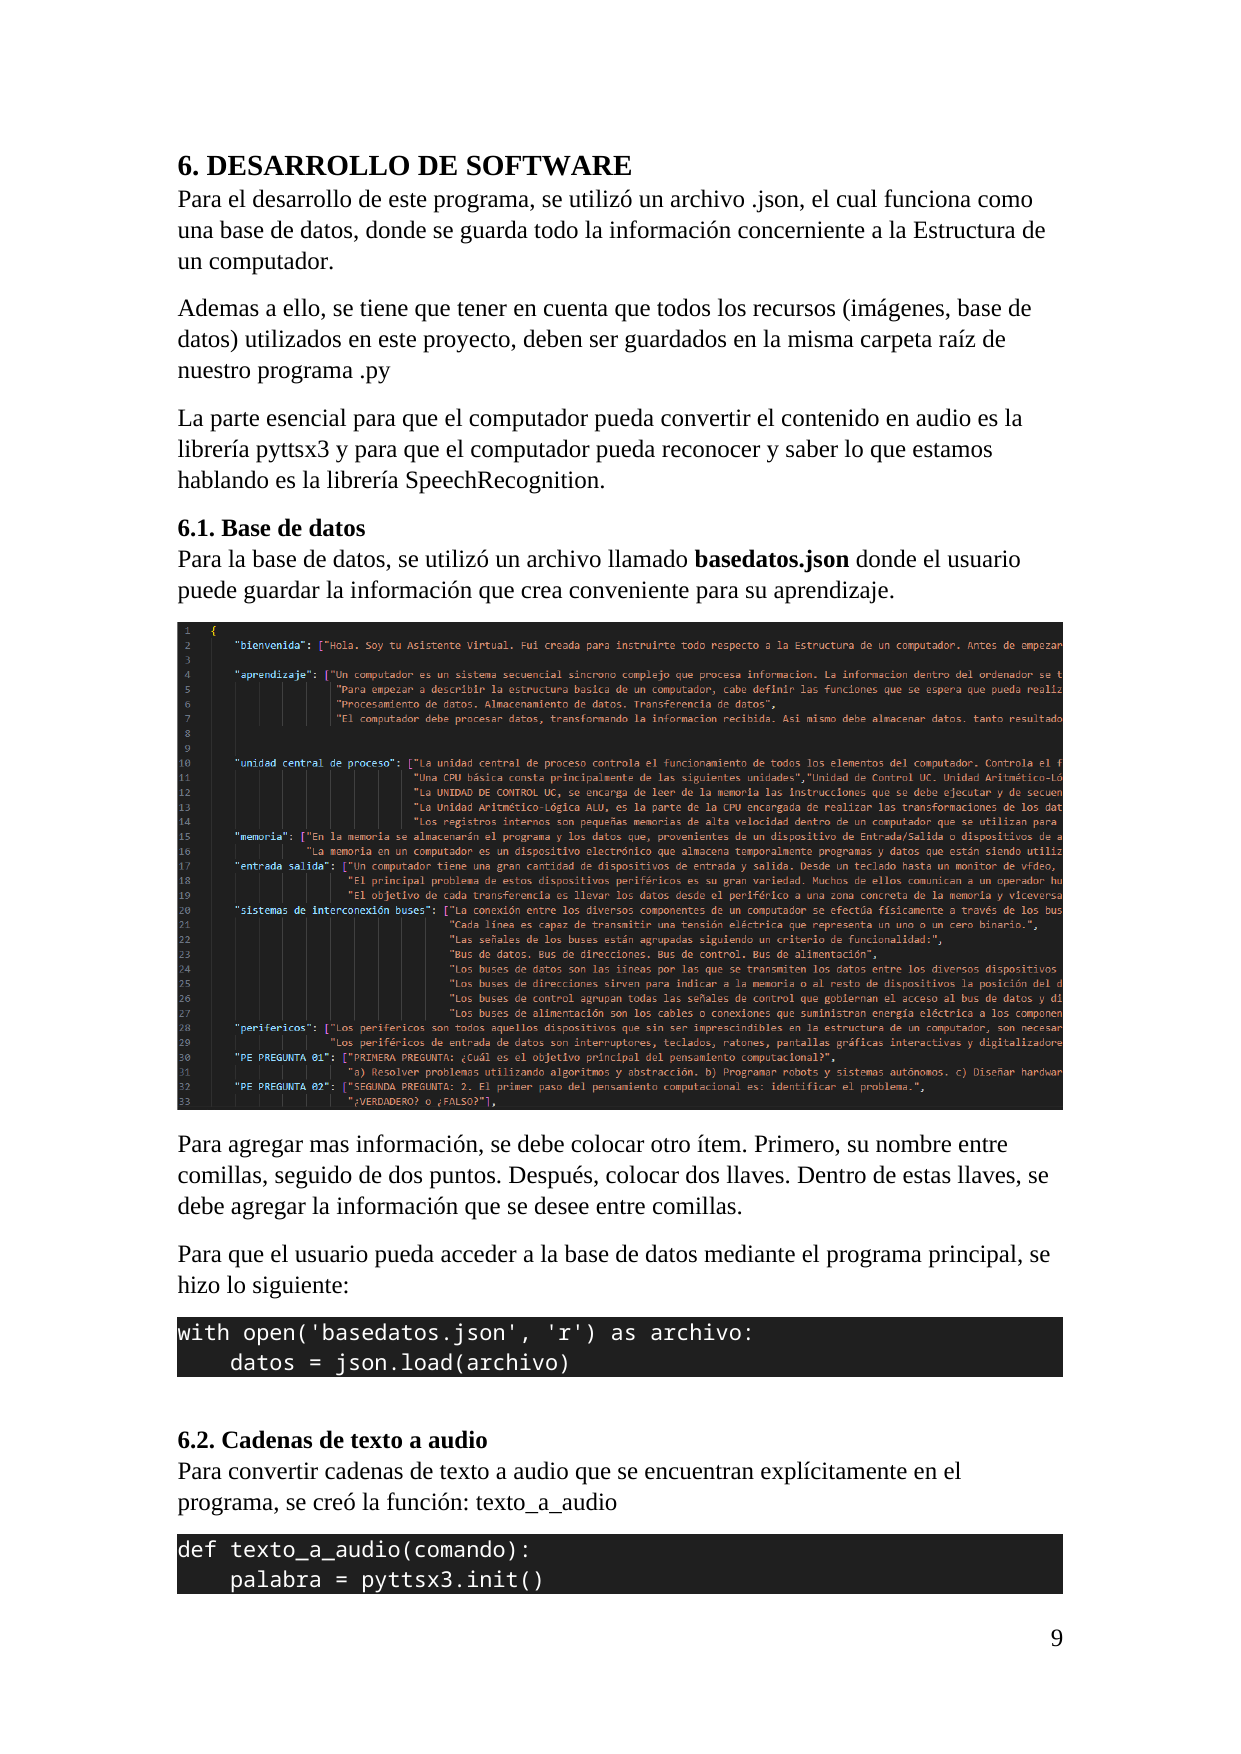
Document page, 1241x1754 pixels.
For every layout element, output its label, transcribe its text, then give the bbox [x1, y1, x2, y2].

text with open('basedatos.json', 'r') as archivo: [177, 1317, 1063, 1347]
text Ademas a ello, se tiene que tener en cuenta que todos los recursos (imágenes, base de datos) utilizados en este proyecto, deben ser guardados en la misma carpeta raíz de nuestro programa .py [177, 293, 1063, 384]
picture [177, 622, 1063, 1110]
text La parte esencial para que el computador pueda convertir el contenido en audio es la librería pyttsx3 y para que el computador pueda reconocer y saber lo que estamos hablando es la librería SpeechRecognition. [177, 403, 1063, 494]
subtitle 6. DESARROLLO DE SOFTWARE [177, 148, 1063, 181]
text Para el desarrollo de este programa, se utilizó un archivo .json, el cual funciona como una base de datos, donde se guarda todo la información concerniente a la Estructura de un computador. [177, 184, 1063, 274]
text Para que el usuario pueda acceder a la base de datos mediante el programa principal, se hizo lo siguiente: [177, 1239, 1063, 1298]
text def texto_a_audio(comando): [177, 1534, 1063, 1564]
text Para la base de datos, se utilizó un archivo llamado basedatos.json donde el usuario puede guardar la información que crea conveniente para su aprendizaje. [177, 544, 1063, 604]
text Para agregar mas información, se debe colocar otro ítem. Primero, su nombre entre comillas, seguido de dos puntos. Después, colocar dos llaves. Dentro de estas llaves, se debe agregar la información que se desee entre comillas. [177, 1129, 1063, 1220]
subtitle 6.1. Base de datos [177, 513, 1063, 542]
text Para convertir cadenas de texto a audio que se encuentran explícitamente en el programa, se creó la función: texto_a_audio [177, 1456, 1063, 1516]
text palabra = pyttsx3.init() [177, 1564, 1063, 1594]
subtitle 6.2. Cadenas de texto a audio [177, 1425, 1063, 1453]
text datos = json.load(archivo) [177, 1347, 1063, 1377]
